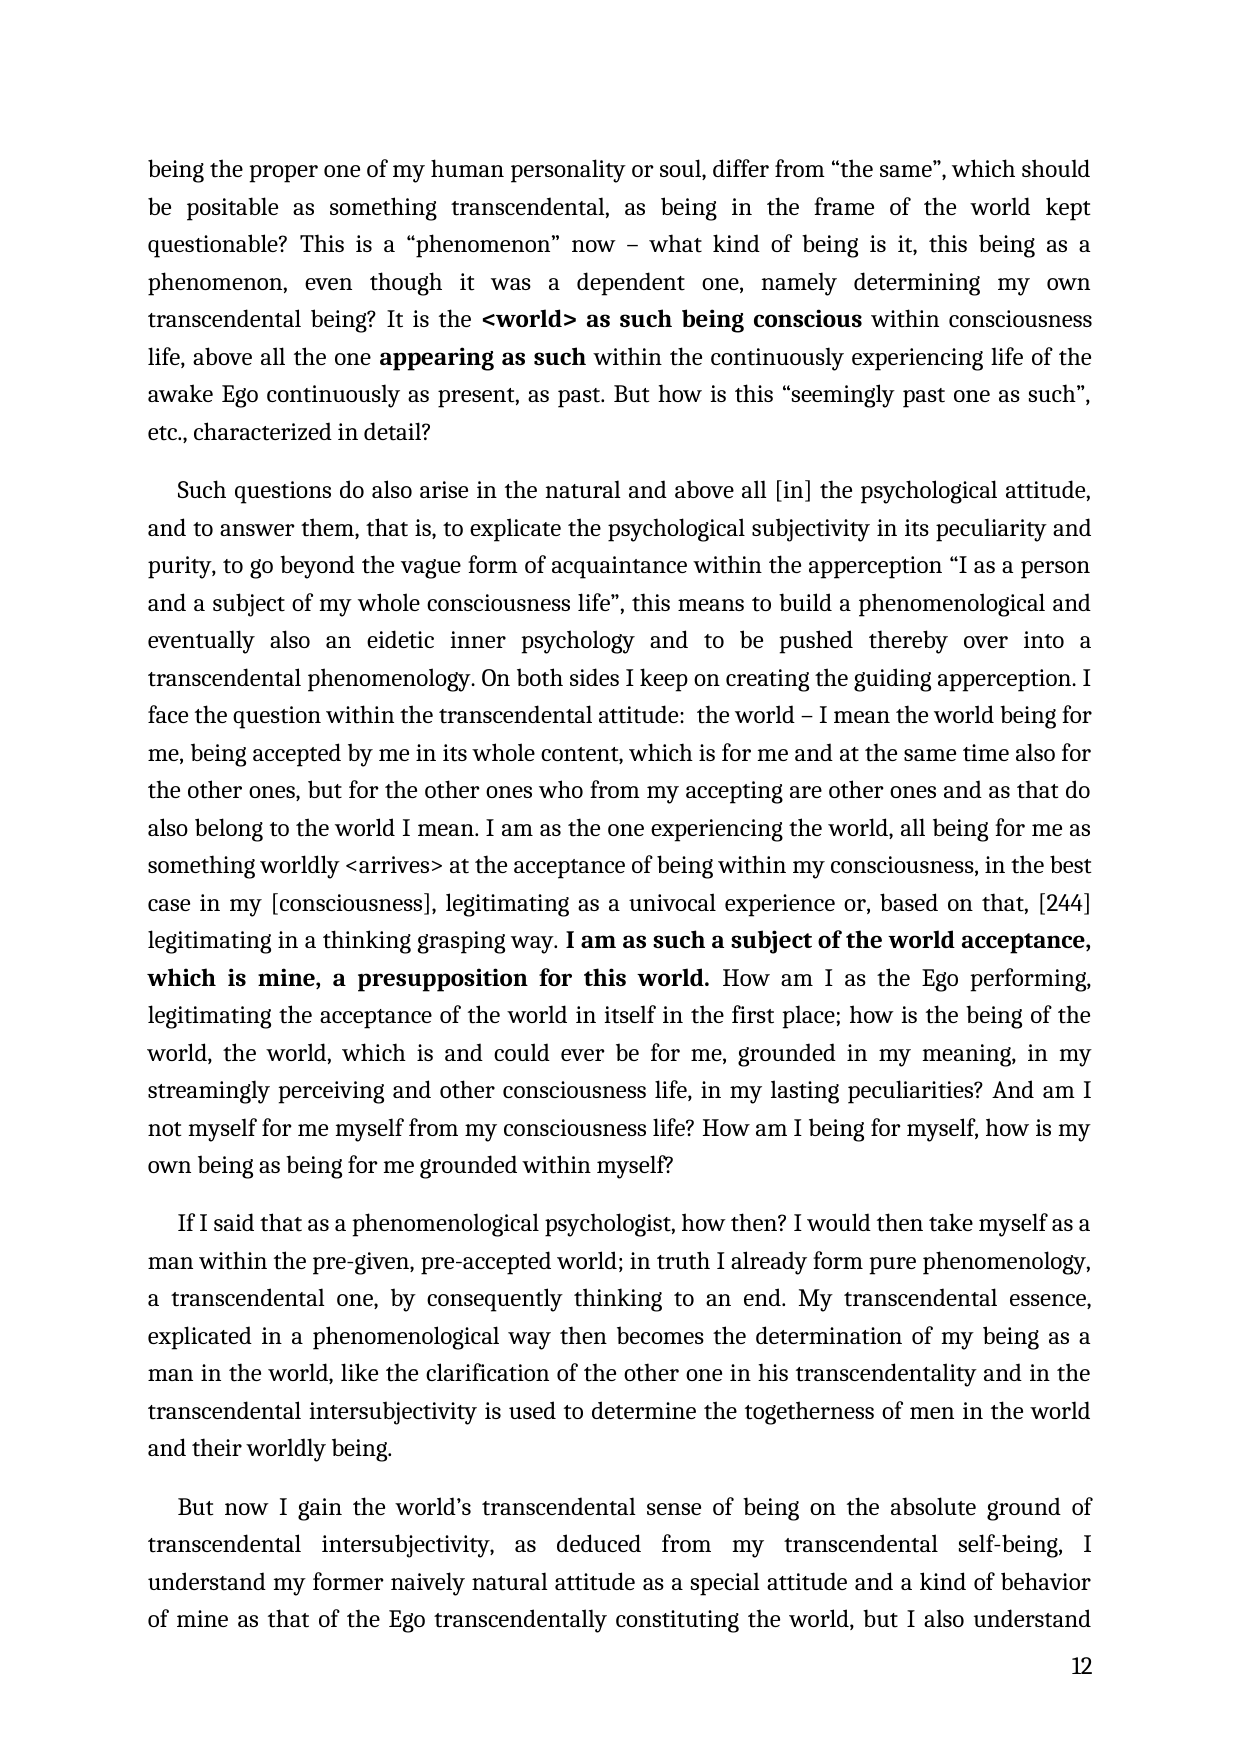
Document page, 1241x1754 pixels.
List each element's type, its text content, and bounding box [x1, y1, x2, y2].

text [148, 1485, 1093, 1635]
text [148, 148, 1093, 448]
text Such questions do also arise in the natural and above all [in] the psychological attitude, and to answer them, that is, to explicate the psychological subjectivity in its peculiarity and purity, to go beyond the vague form of acquaintance within the apperception “I as a person and a subject of my whole consciousness life”, this means to build a phenomenological and eventually also an eidetic inner psychology and to be pushed thereby over into a transcendental phenomenology. On both sides I keep on creating the guiding apperception. I face the question within the transcendental attitude: the world – I mean the world being for me, being accepted by me in its whole content, which is for me and at the same time also for the other ones, but for the other ones who from my accepting are other ones and as that do also belong to the world I mean. I am as the one experiencing the world, all being for me as something worldly <arrives> at the acceptance of being within my consciousness, in the best case in my [consciousness], legitimating as a univocal experience or, based on that, [244] legitimating in a thinking grasping way. I am as such a subject of the world acceptance, which is mine, a presupposition for this world. How am I as the Ego performing, legitimating the acceptance of the world in itself in the first place; how is the being of the world, the world, which is and could ever be for me, grounded in my meaning, in my streamingly perceiving and other consciousness life, in my lasting peculiarities? And am I not myself for me myself from my consciousness life? How am I being for myself, how is my own being as being for me grounded within myself? [148, 468, 1093, 1181]
text If I said that as a phenomenological psychologist, how then? I would then take myself as a man within the pre-given, pre-accepted world; in truth I already form pure phenomenology, a transcendental one, by consequently thinking to an end. My transcendental essence, explicated in a phenomenological way then becomes the determination of my being as a man in the world, like the clarification of the other one in his transcendentality and in the transcendental intersubjectivity is used to determine the togetherness of men in the world and their worldly being. [148, 1202, 1093, 1464]
